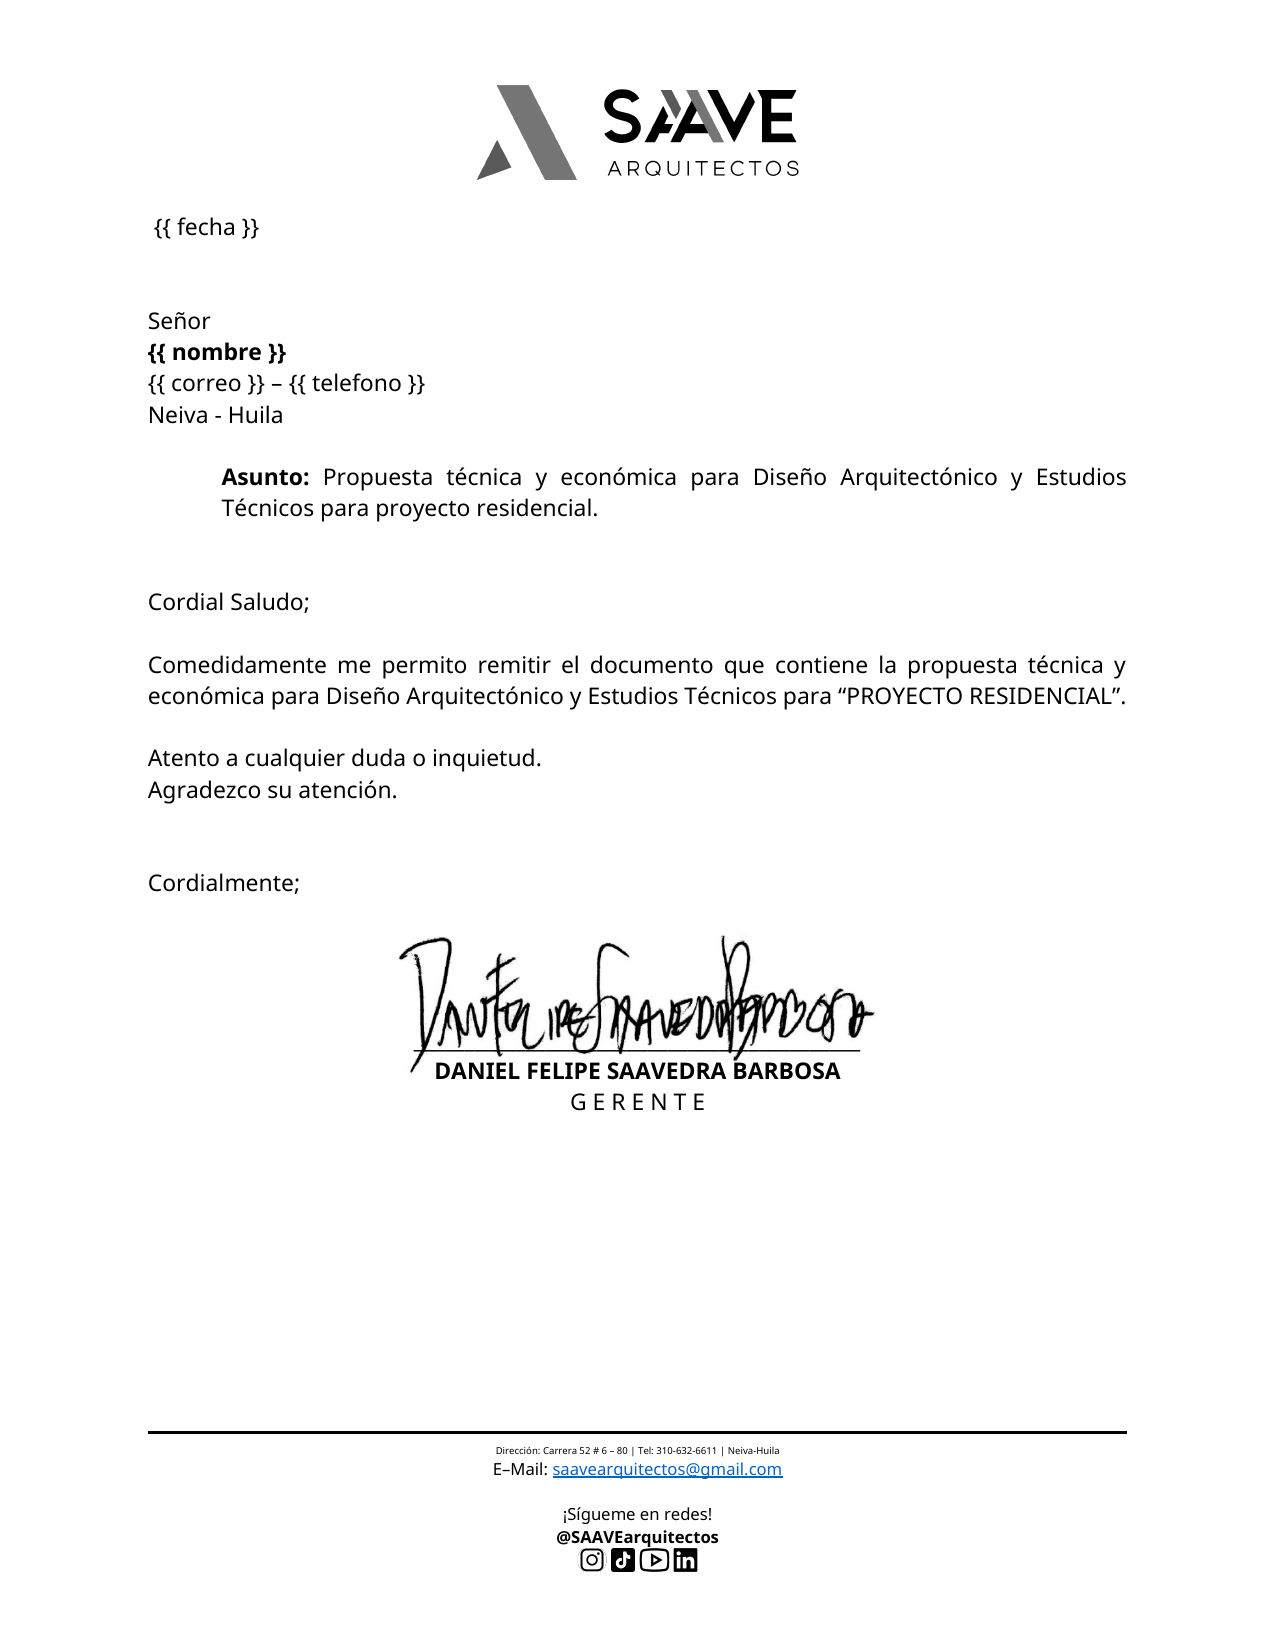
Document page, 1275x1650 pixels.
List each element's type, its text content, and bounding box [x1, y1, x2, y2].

text Agradezco su atención. [148, 774, 1127, 805]
text Cordial Saludo; [148, 586, 1127, 617]
text Señor [148, 305, 1127, 336]
text {{ nombre }} [148, 336, 1127, 367]
text Asunto: Propuesta técnica y económica para Diseño Arquitectónico y Estudios Técnicos para proyecto residencial. [221, 461, 1127, 524]
text DANIEL FELIPE SAAVEDRA BARBOSA [148, 1055, 1127, 1086]
picture [395, 931, 880, 1024]
text {{ fecha }} [148, 211, 1127, 242]
text Neiva - Huila [148, 399, 1127, 430]
text {{ correo }} – {{ telefono }} [148, 367, 1127, 399]
text Atento a cualquier duda o inquietud. [148, 742, 1127, 774]
picture [673, 1548, 698, 1572]
text G E R E N T E [148, 1086, 1127, 1117]
picture [639, 1548, 670, 1572]
picture [577, 1548, 607, 1572]
picture [611, 1548, 635, 1572]
text Comedidamente me permito remitir el documento que contiene la propuesta técnica y económica para Diseño Arquitectónico y Estudios Técnicos para “PROYECTO RESIDENCIAL”. [148, 649, 1127, 711]
text Cordialmente; [148, 867, 1127, 899]
picture [465, 73, 810, 192]
text ____________________________________________ [148, 1024, 1127, 1055]
